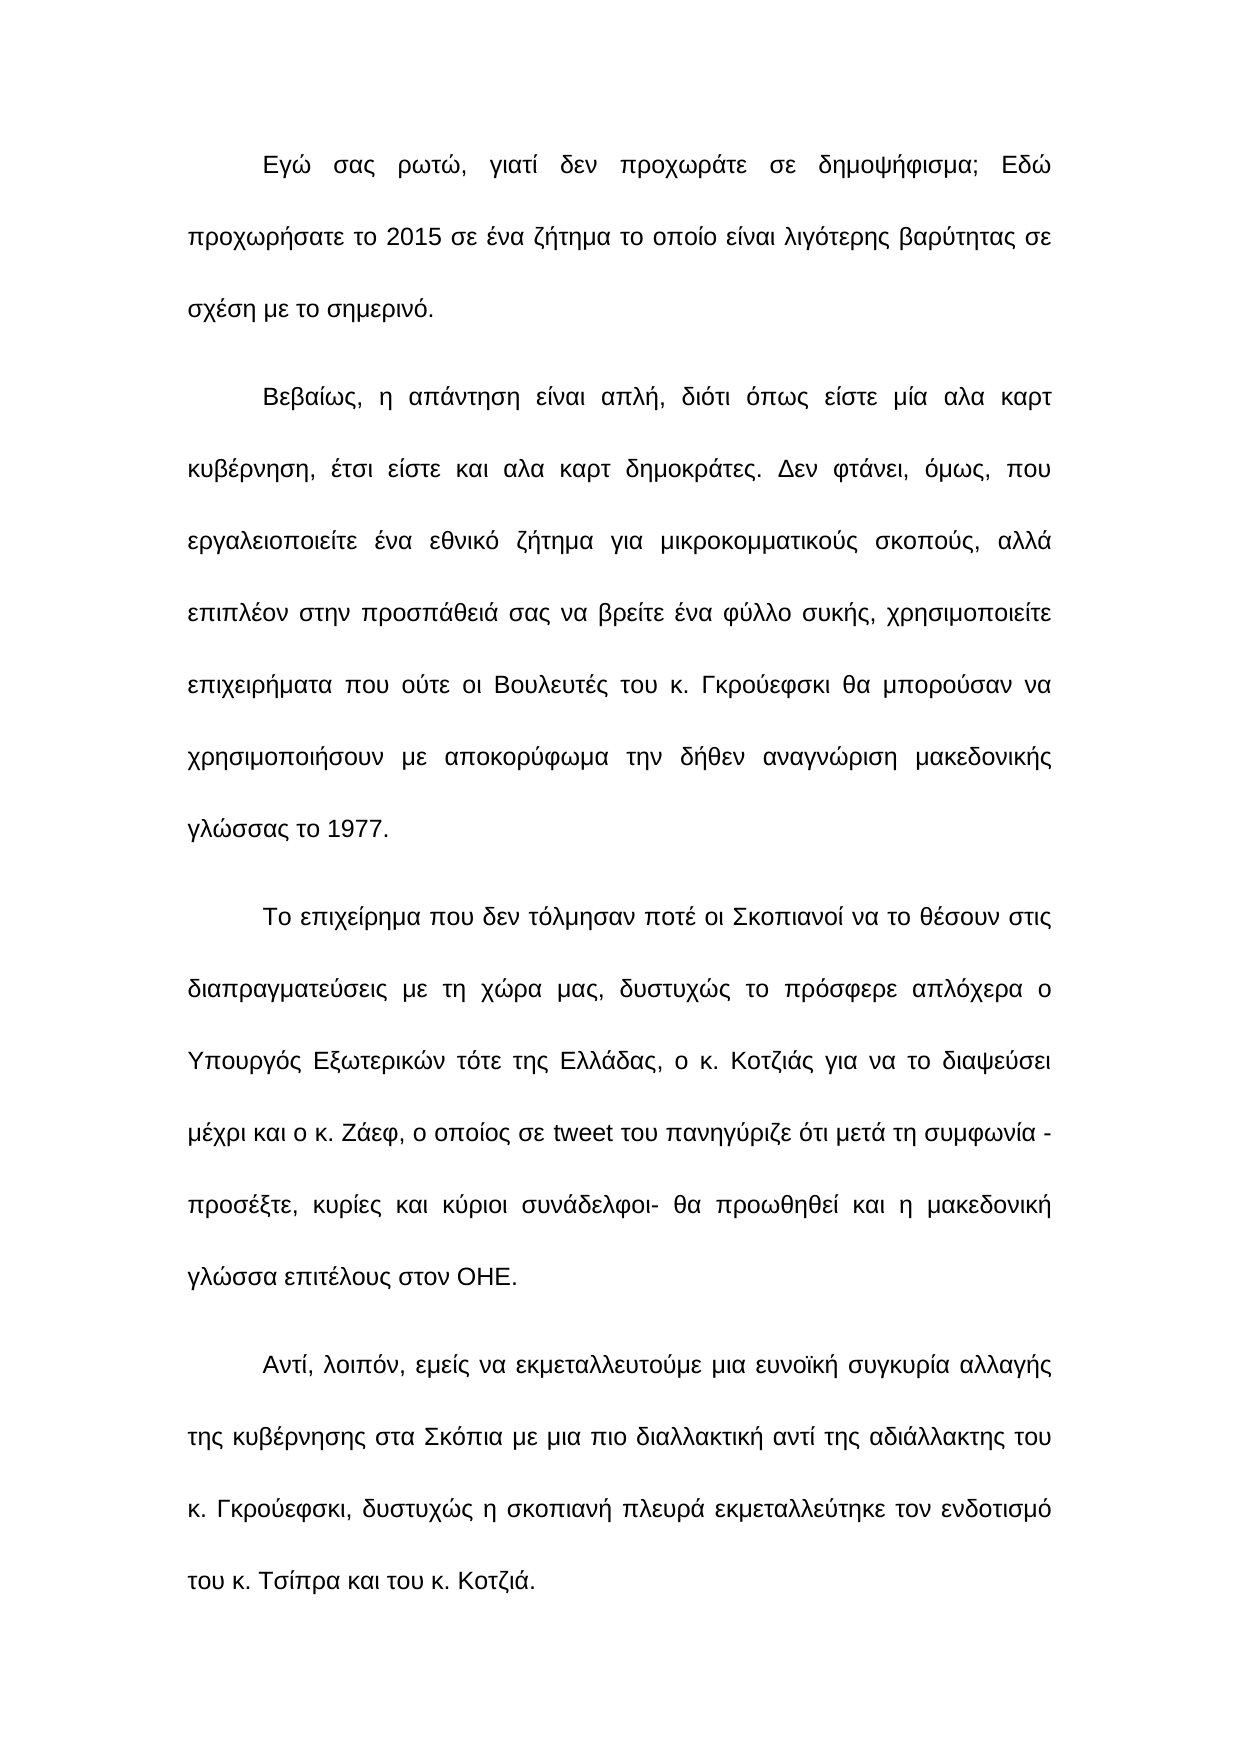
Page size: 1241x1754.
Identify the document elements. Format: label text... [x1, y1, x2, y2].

text Βεβαίως, η απάντηση είναι απλή, διότι όπως είστε μία αλα καρτ κυβέρνηση, έτσι είστε και αλα καρτ δημοκράτες. Δεν φτάνει, όμως, που εργαλειοποιείτε ένα εθνικό ζήτημα για μικροκομματικούς σκοπούς, αλλά επιπλέον στην προσπάθειά σας να βρείτε ένα φύλλο συκής, χρησιμοποιείτε επιχειρήματα που ούτε οι Βουλευτές του κ. Γκρούεφσκι θα μπορούσαν να χρησιμοποιήσουν με αποκορύφωμα την δήθεν αναγνώριση μακεδονικής γλώσσας το 1977. [187, 382, 1053, 842]
text Το επιχείρημα που δεν τόλμησαν ποτέ οι Σκοπιανοί να το θέσουν στις διαπραγματεύσεις με τη χώρα μας, δυστυχώς το πρόσφερε απλόχερα ο Υπουργός Εξωτερικών τότε της Ελλάδας, ο κ. Κοτζιάς για να το διαψεύσει μέχρι και ο κ. Ζάεφ, ο οποίος σε tweet του πανηγύριζε ότι μετά τη συμφωνία -προσέξτε, κυρίες και κύριοι συνάδελφοι- θα προωθηθεί και η μακεδονική γλώσσα επιτέλους στον ΟΗΕ. [187, 902, 1053, 1290]
text Αντί, λοιπόν, εμείς να εκμεταλλευτούμε μια ευνοϊκή συγκυρία αλλαγής της κυβέρνησης στα Σκόπια με μια πιο διαλλακτική αντί της αδιάλλακτης του κ. Γκρούεφσκι, δυστυχώς η σκοπιανή πλευρά εκμεταλλεύτηκε τον ενδοτισμό του κ. Τσίπρα και του κ. Κοτζιά. [187, 1350, 1053, 1594]
text Εγώ σας ρωτώ, γιατί δεν προχωράτε σε δημοψήφισμα; Εδώ προχωρήσατε το 2015 σε ένα ζήτημα το οποίο είναι λιγότερης βαρύτητας σε σχέση με το σημερινό. [187, 150, 1053, 322]
